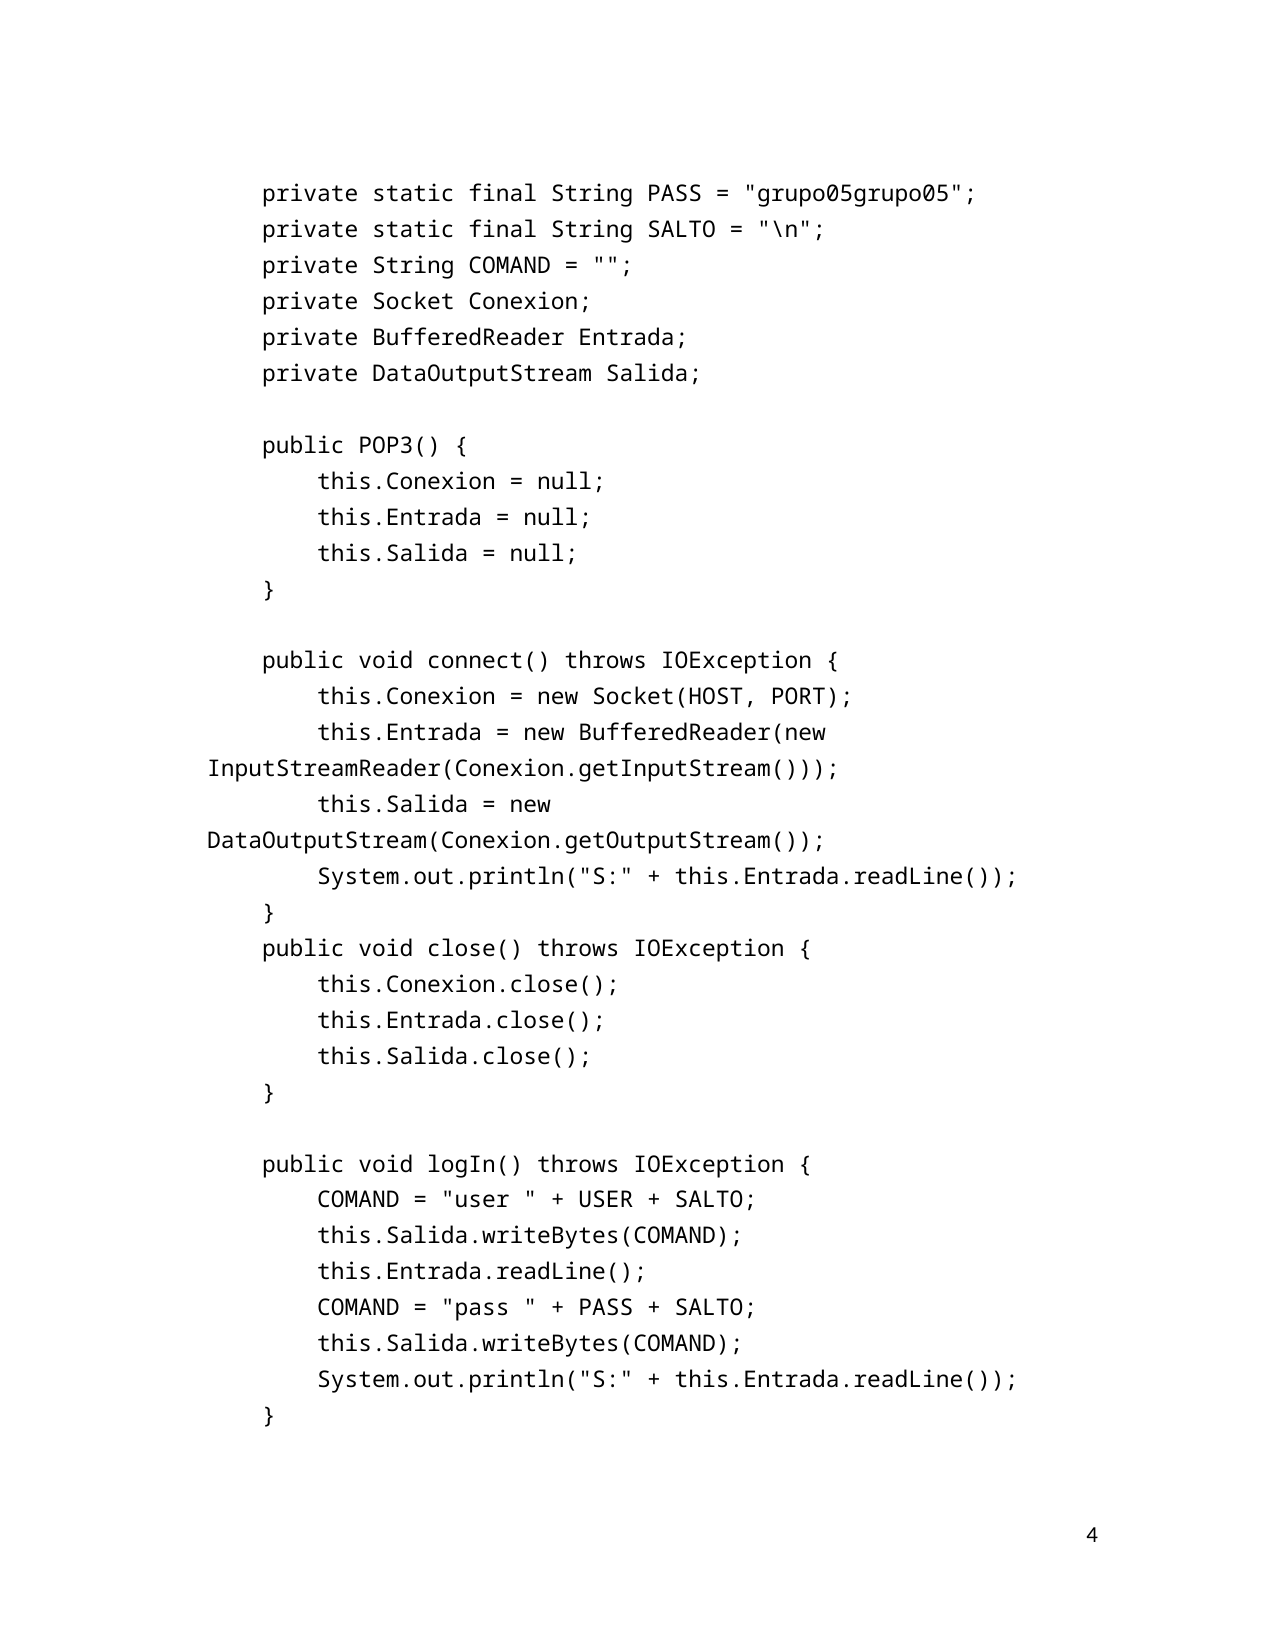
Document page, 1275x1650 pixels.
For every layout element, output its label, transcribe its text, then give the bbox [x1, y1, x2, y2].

text COMAND = "user " + USER + SALTO; [207, 1183, 1098, 1215]
text this.Conexion = null; [207, 465, 1098, 496]
text this.Entrada.close(); [207, 1004, 1098, 1035]
text private Socket Conexion; [207, 285, 1098, 316]
text } [207, 896, 1098, 927]
text public void logIn() throws IOException { [207, 1147, 1098, 1179]
text this.Entrada.readLine(); [207, 1255, 1098, 1287]
text private DataOutputStream Salida; [207, 357, 1098, 388]
text private String COMAND = ""; [207, 249, 1098, 280]
text } [207, 1399, 1098, 1430]
text this.Entrada = null; [207, 501, 1098, 532]
text public void close() throws IOException { [207, 932, 1098, 963]
text private static final String SALTO = "\n"; [207, 213, 1098, 244]
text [207, 1363, 1098, 1394]
text } [207, 572, 1098, 604]
text this.Salida = new DataOutputStream(Conexion.getOutputStream()); [207, 788, 1098, 855]
text private BufferedReader Entrada; [207, 321, 1098, 352]
text this.Salida = null; [207, 537, 1098, 568]
text private static final String PASS = "grupo05grupo05"; [207, 177, 1098, 208]
text this.Salida.writeBytes(COMAND); [207, 1219, 1098, 1251]
text this.Conexion = new Socket(HOST, PORT); [207, 680, 1098, 712]
text this.Conexion.close(); [207, 968, 1098, 999]
text this.Salida.writeBytes(COMAND); [207, 1327, 1098, 1358]
text public POP3() { [207, 429, 1098, 460]
text } [207, 1076, 1098, 1107]
text this.Entrada = new BufferedReader(new InputStreamReader(Conexion.getInputStream())); [207, 716, 1098, 783]
text public void connect() throws IOException { [207, 644, 1098, 676]
text this.Salida.close(); [207, 1040, 1098, 1071]
text System.out.println("S:" + this.Entrada.readLine()); [207, 860, 1098, 891]
text COMAND = "pass " + PASS + SALTO; [207, 1291, 1098, 1322]
